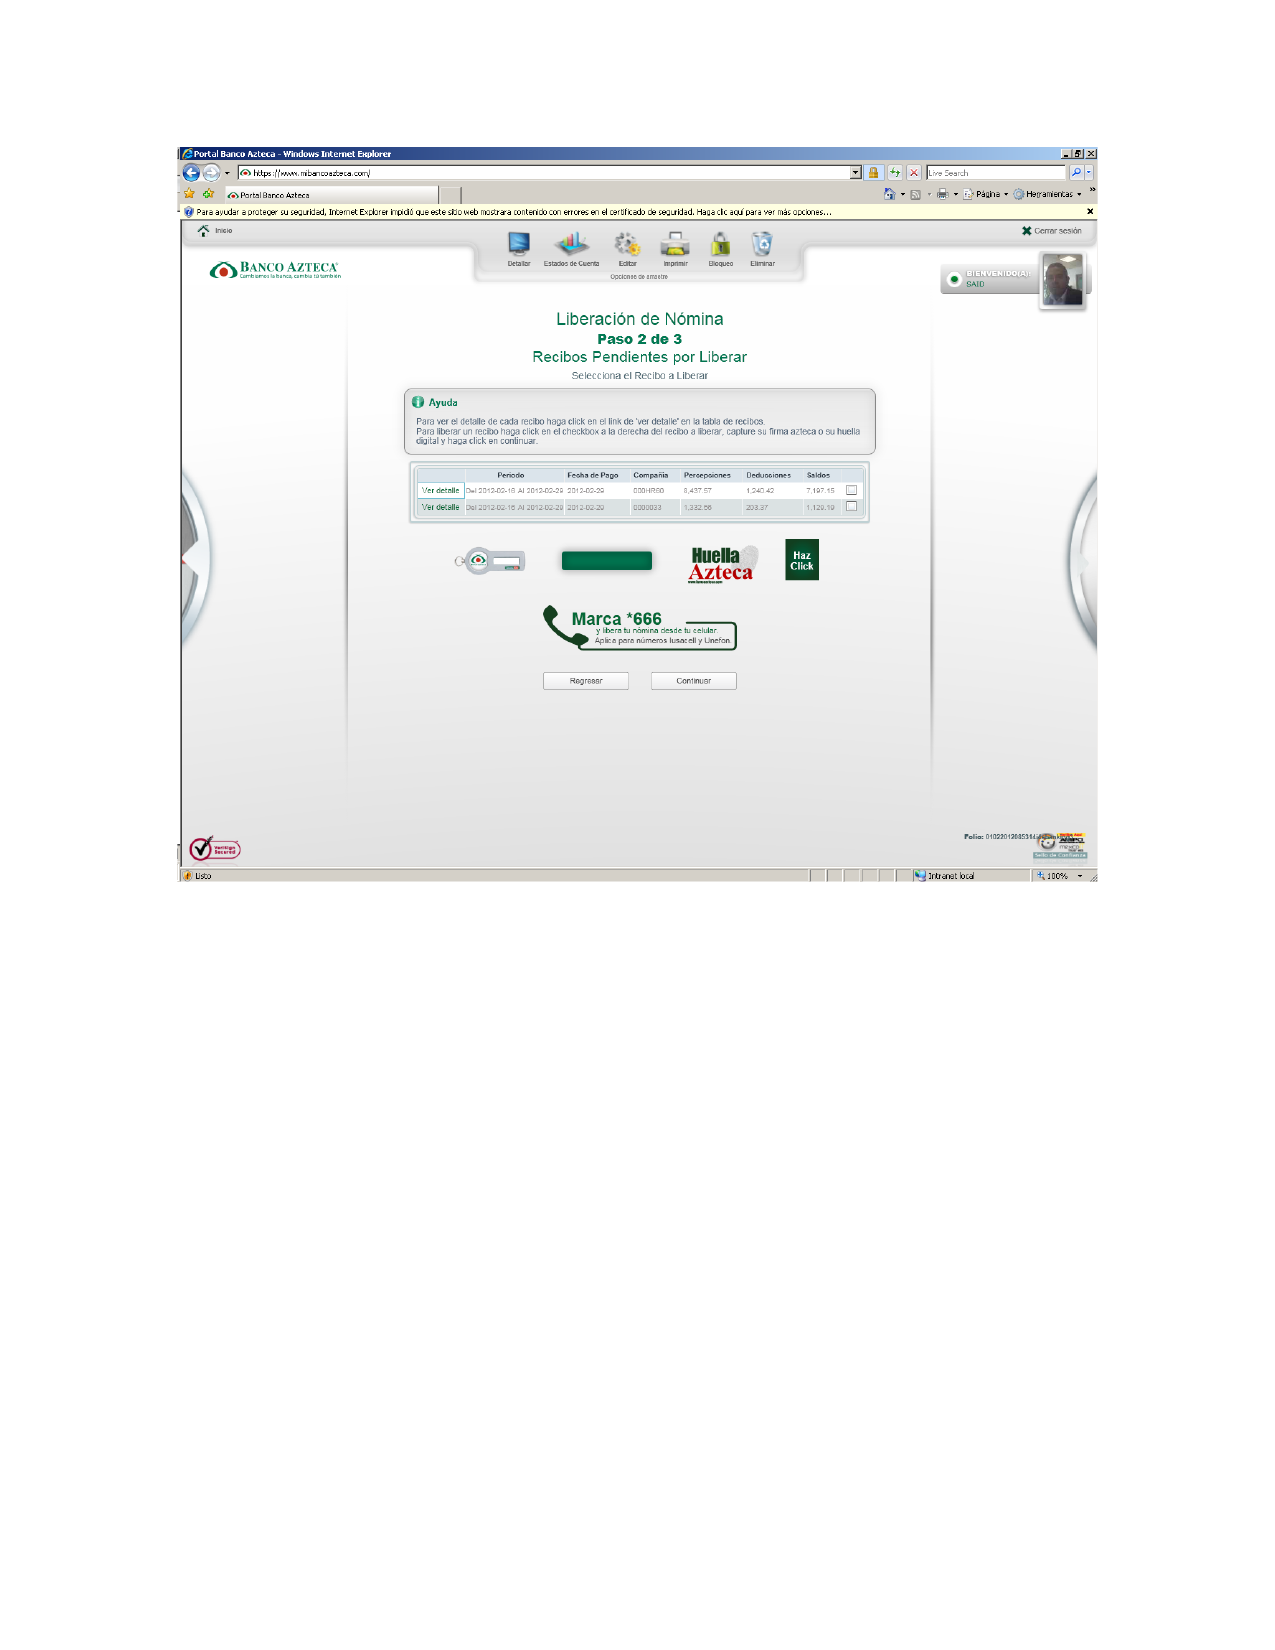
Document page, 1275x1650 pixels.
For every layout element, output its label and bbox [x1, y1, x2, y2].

picture [177, 147, 1098, 882]
